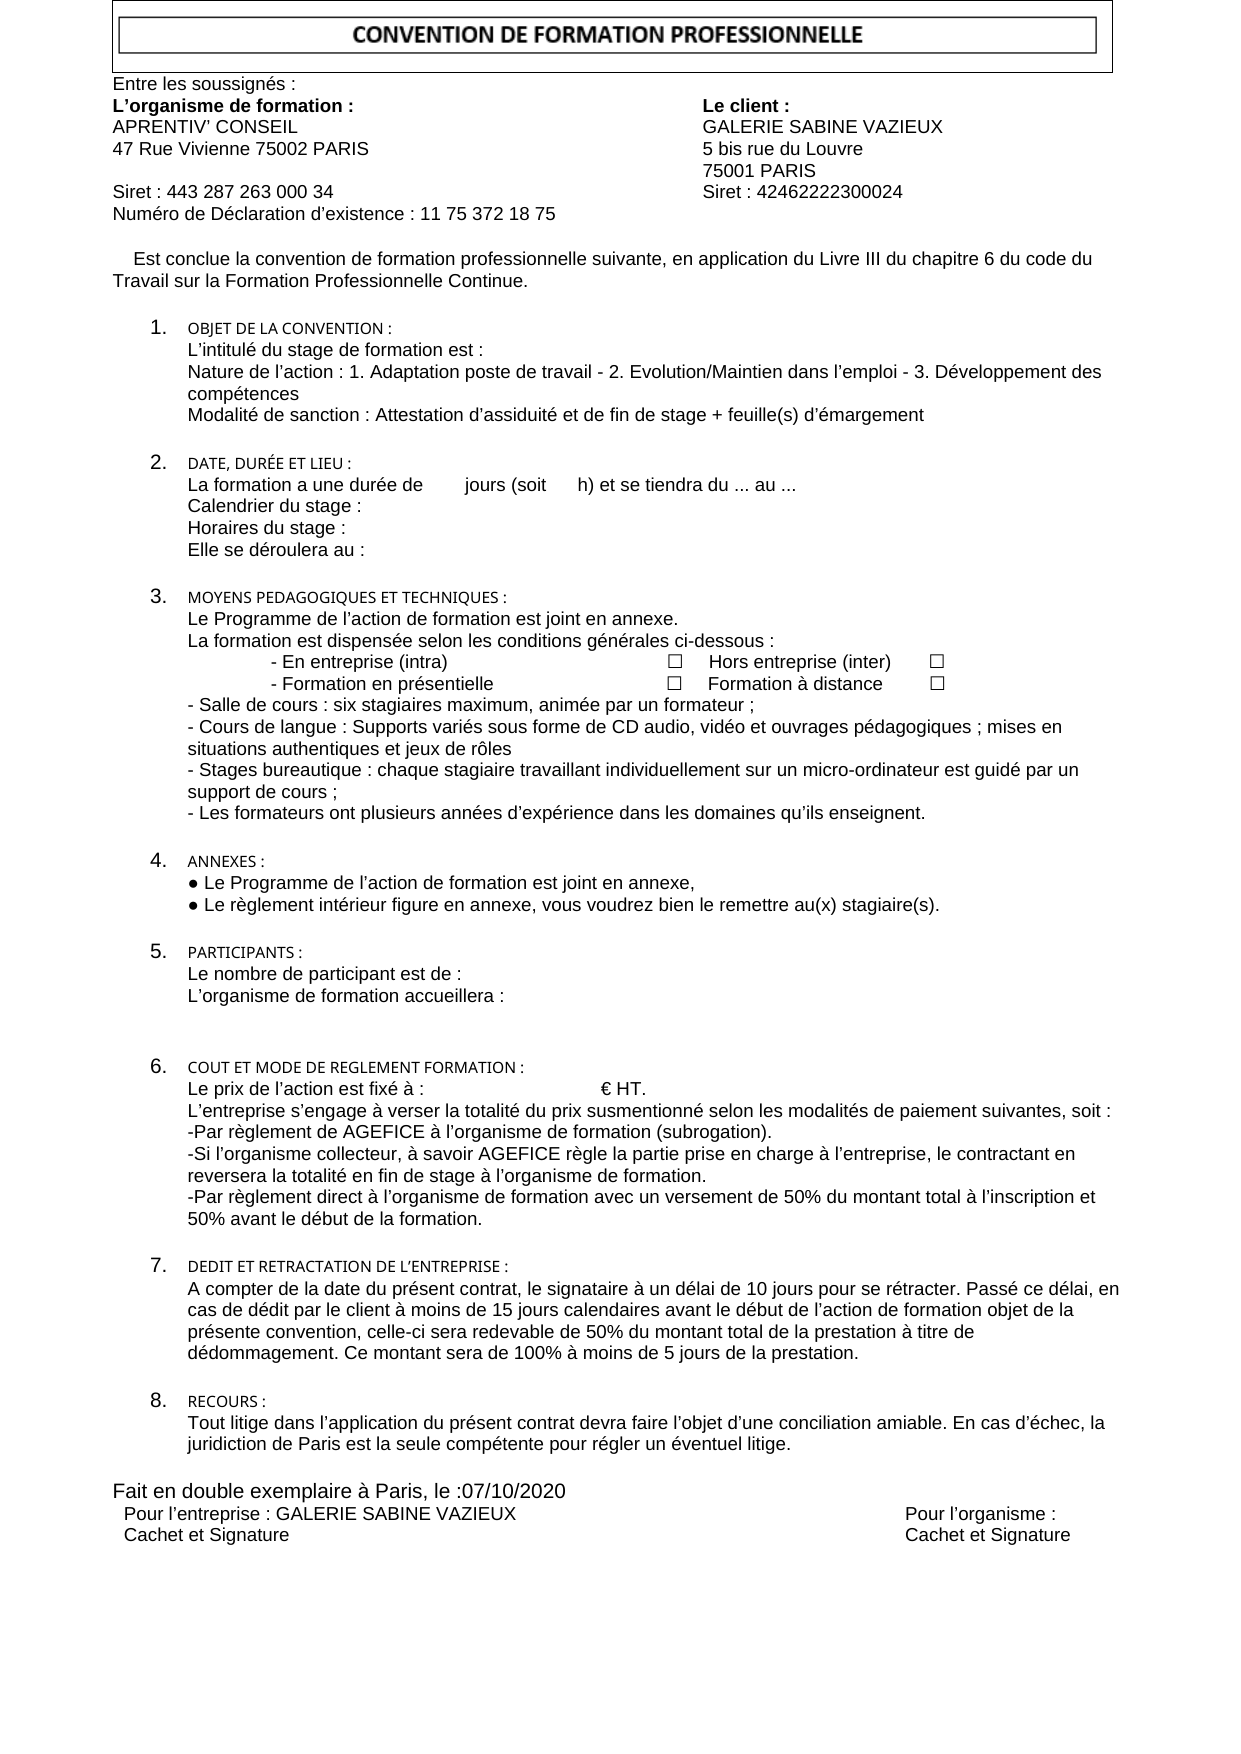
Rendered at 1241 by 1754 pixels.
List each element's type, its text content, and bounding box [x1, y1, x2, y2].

list COUT ET MODE DE REGLEMENT FORMATION :Le prix de l’action est fixé à : € HT.L’entreprise s’engage à verser la totalité du prix susmentionné selon les modalités de paiement suivantes, soit :-Par règlement de AGEFICE à l’organisme de formation (subrogation).-Si l’organisme collecteur, à savoir AGEFICE règle la partie prise en charge à l’entreprise, le contractant en reversera la totalité en fin de stage à l’organisme de formation.-Par règlement direct à l’organisme de formation avec un versement de 50% du montant total à l’inscription et 50% avant le début de la formation. [150, 1054, 1128, 1229]
table_header Pour l’organisme : [894, 1503, 1154, 1524]
list PARTICIPANTS :Le nombre de participant est de : L’organisme de formation accueillera : [150, 939, 1128, 1030]
text 47 Rue Vivienne 75002 PARIS 5 bis rue du Louvre [112, 138, 1128, 159]
list OBJET DE LA CONVENTION :L’intitulé du stage de formation est : Nature de l’action : 1. Adaptation poste de travail - 2. Evolution/Maintien dans l’emploi - 3. Développement des compétencesModalité de sanction : Attestation d’assiduité et de fin de stage + feuille(s) d’émargement [150, 315, 1128, 426]
text Entre les soussignés : [112, 24, 1128, 95]
list MOYENS PEDAGOGIQUES ET TECHNIQUES :Le Programme de l’action de formation est joint en annexe.La formation est dispensée selon les conditions générales ci-dessous : - En entreprise (intra) ☐ Hors entreprise (inter) ☐ - Formation en présentielle ☐ Formation à distance ☐- Salle de cours : six stagiaires maximum, animée par un formateur ;- Cours de langue : Supports variés sous forme de CD audio, vidéo et ouvrages pédagogiques ; mises en situations authentiques et jeux de rôles- Stages bureautique : chaque stagiaire travaillant individuellement sur un micro-ordinateur est guidé par un support de cours ;- Les formateurs ont plusieurs années d’expérience dans les domaines qu’ils enseignent. [150, 584, 1128, 824]
picture [113, 1, 1112, 72]
text L’organisme de formation : Le client : [112, 95, 1128, 116]
text Numéro de Déclaration d’existence : 11 75 372 18 75 [112, 202, 1128, 224]
table_cell Cachet et Signature [894, 1524, 1154, 1546]
text APRENTIV’ CONSEIL GALERIE SABINE VAZIEUX [112, 116, 1128, 138]
list DEDIT ET RETRACTATION DE L’ENTREPRISE :A compter de la date du présent contrat, le signataire à un délai de 10 jours pour se rétracter. Passé ce délai, en cas de dédit par le client à moins de 15 jours calendaires avant le début de l’action de formation objet de la présente convention, celle-ci sera redevable de 50% du montant total de la prestation à titre de dédommagement. Ce montant sera de 100% à moins de 5 jours de la prestation. [150, 1253, 1128, 1363]
list DATE, DURÉE ET LIEU :La formation a une durée de jours (soit h) et se tiendra du ... au ...Calendrier du stage : Horaires du stage : Elle se déroulera au : [150, 449, 1128, 560]
text 75001 PARIS [112, 159, 1128, 181]
list ANNEXES :● Le Programme de l’action de formation est joint en annexe,● Le règlement intérieur figure en annexe, vous voudrez bien le remettre au(x) stagiaire(s). [150, 848, 1128, 915]
text Siret : 443 287 263 000 34 Siret : 42462222300024 [112, 181, 1128, 202]
text Fait en double exemplaire à Paris, le :07/10/2020 [112, 1479, 1128, 1503]
text Est conclue la convention de formation professionnelle suivante, en application du Livre III du chapitre 6 du code du Travail sur la Formation Professionnelle Continue. [112, 248, 1128, 291]
table_cell Cachet et Signature [113, 1524, 894, 1546]
table_header Pour l’entreprise : GALERIE SABINE VAZIEUX [113, 1503, 894, 1524]
list RECOURS :Tout litige dans l’application du présent contrat devra faire l’objet d’une conciliation amiable. En cas d’échec, la juridiction de Paris est la seule compétente pour régler un éventuel litige. [150, 1387, 1128, 1455]
